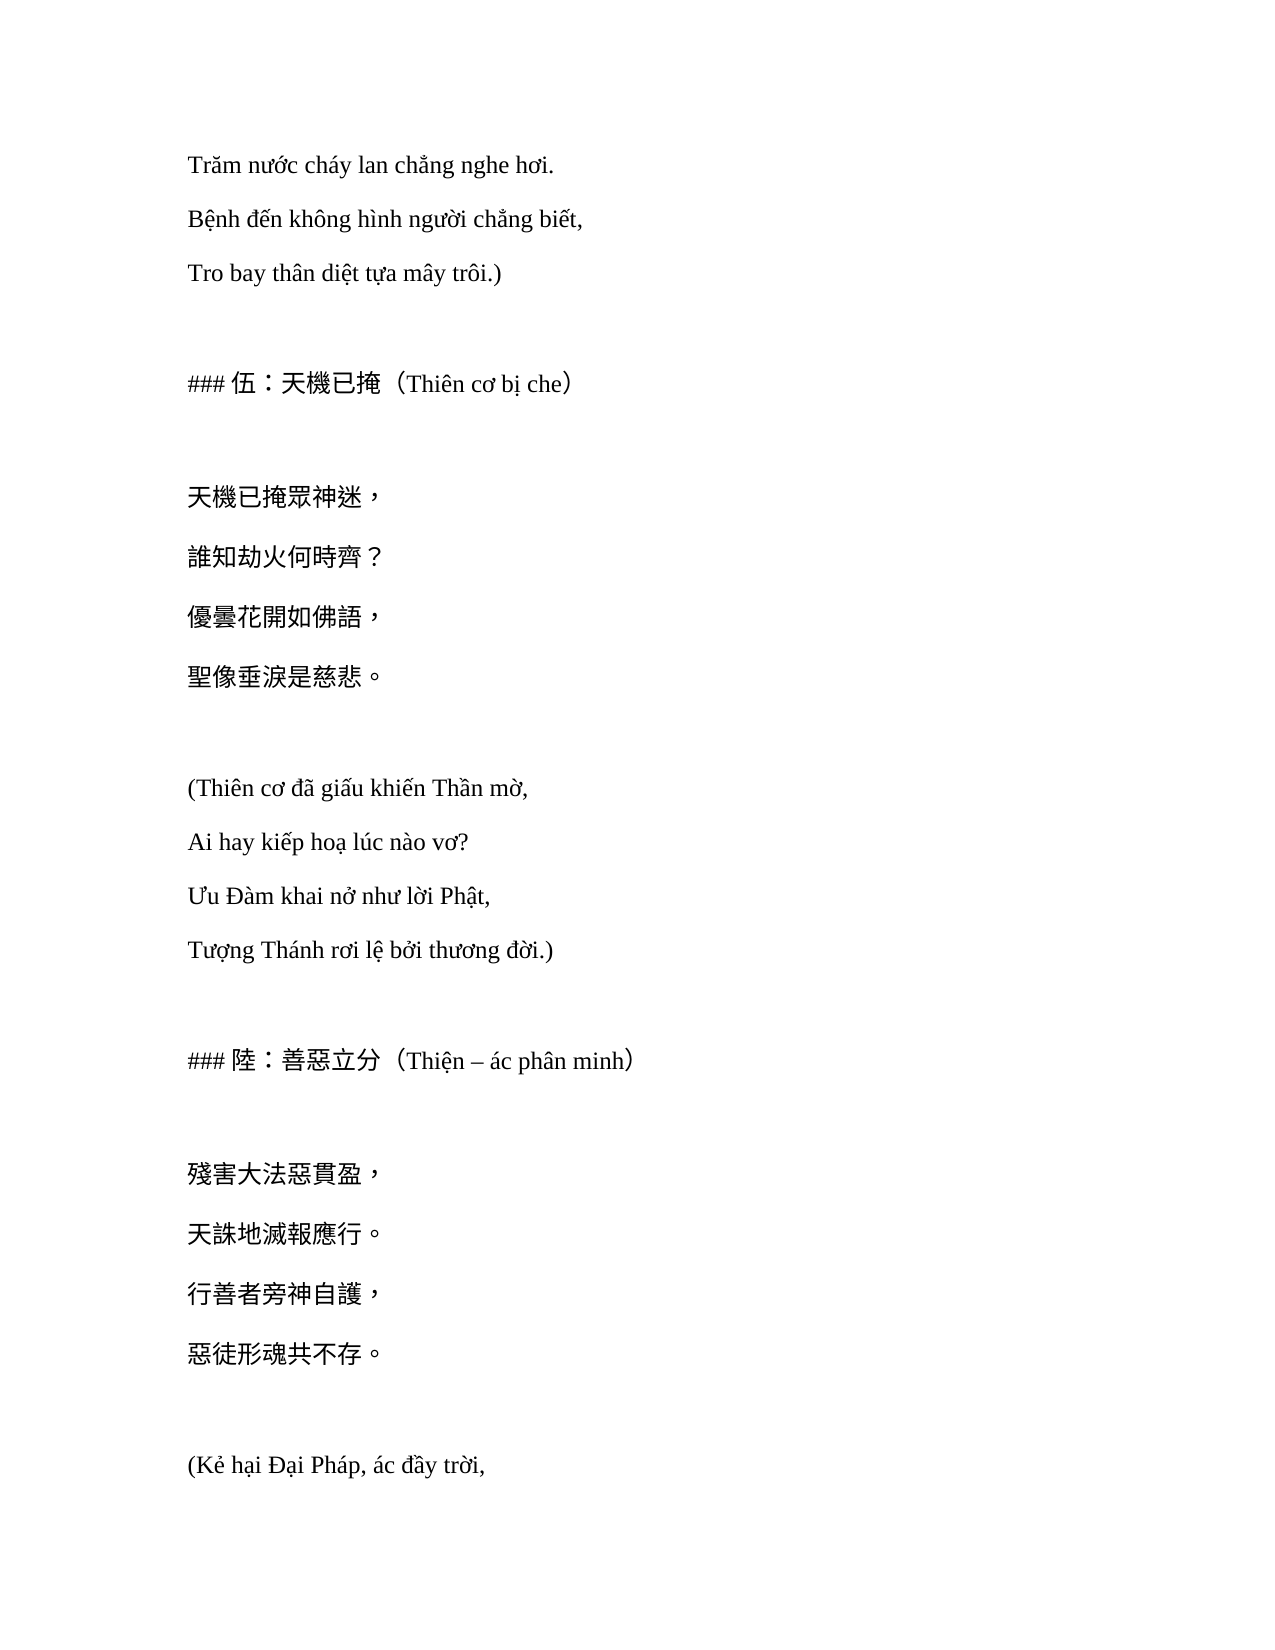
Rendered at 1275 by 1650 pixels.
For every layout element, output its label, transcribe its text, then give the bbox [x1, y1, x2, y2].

text 惡徒形魂共不存。 [187, 1336, 1087, 1370]
text 天機已掩眾神迷， [187, 479, 1087, 513]
text Tro bay thân diệt tựa mây trôi.) [187, 258, 1087, 286]
text Ai hay kiếp hoạ lúc nào vơ? [187, 827, 1087, 856]
text 天誅地滅報應行。 [187, 1216, 1087, 1250]
text Bệnh đến không hình người chẳng biết, [187, 204, 1087, 233]
text 行善者旁神自護， [187, 1276, 1087, 1310]
text Trăm nước cháy lan chẳng nghe hơi. [187, 150, 1087, 179]
text Tượng Thánh rơi lệ bởi thương đời.) [187, 935, 1087, 963]
text Ưu Đàm khai nở như lời Phật, [187, 881, 1087, 909]
text 優曇花開如佛語， [187, 599, 1087, 633]
text (Thiên cơ đã giấu khiến Thần mờ, [187, 773, 1087, 802]
text 誰知劫火何時齊？ [187, 539, 1087, 573]
text 聖像垂淚是慈悲。 [187, 659, 1087, 693]
text 殘害大法惡貫盈， [187, 1156, 1087, 1190]
text ### 陸：善惡立分（Thiện – ác phân minh） [187, 1042, 1087, 1076]
text ### 伍：天機已掩（Thiên cơ bị che） [187, 365, 1087, 399]
text (Kẻ hại Đại Pháp, ác đầy trời, [187, 1450, 1087, 1479]
